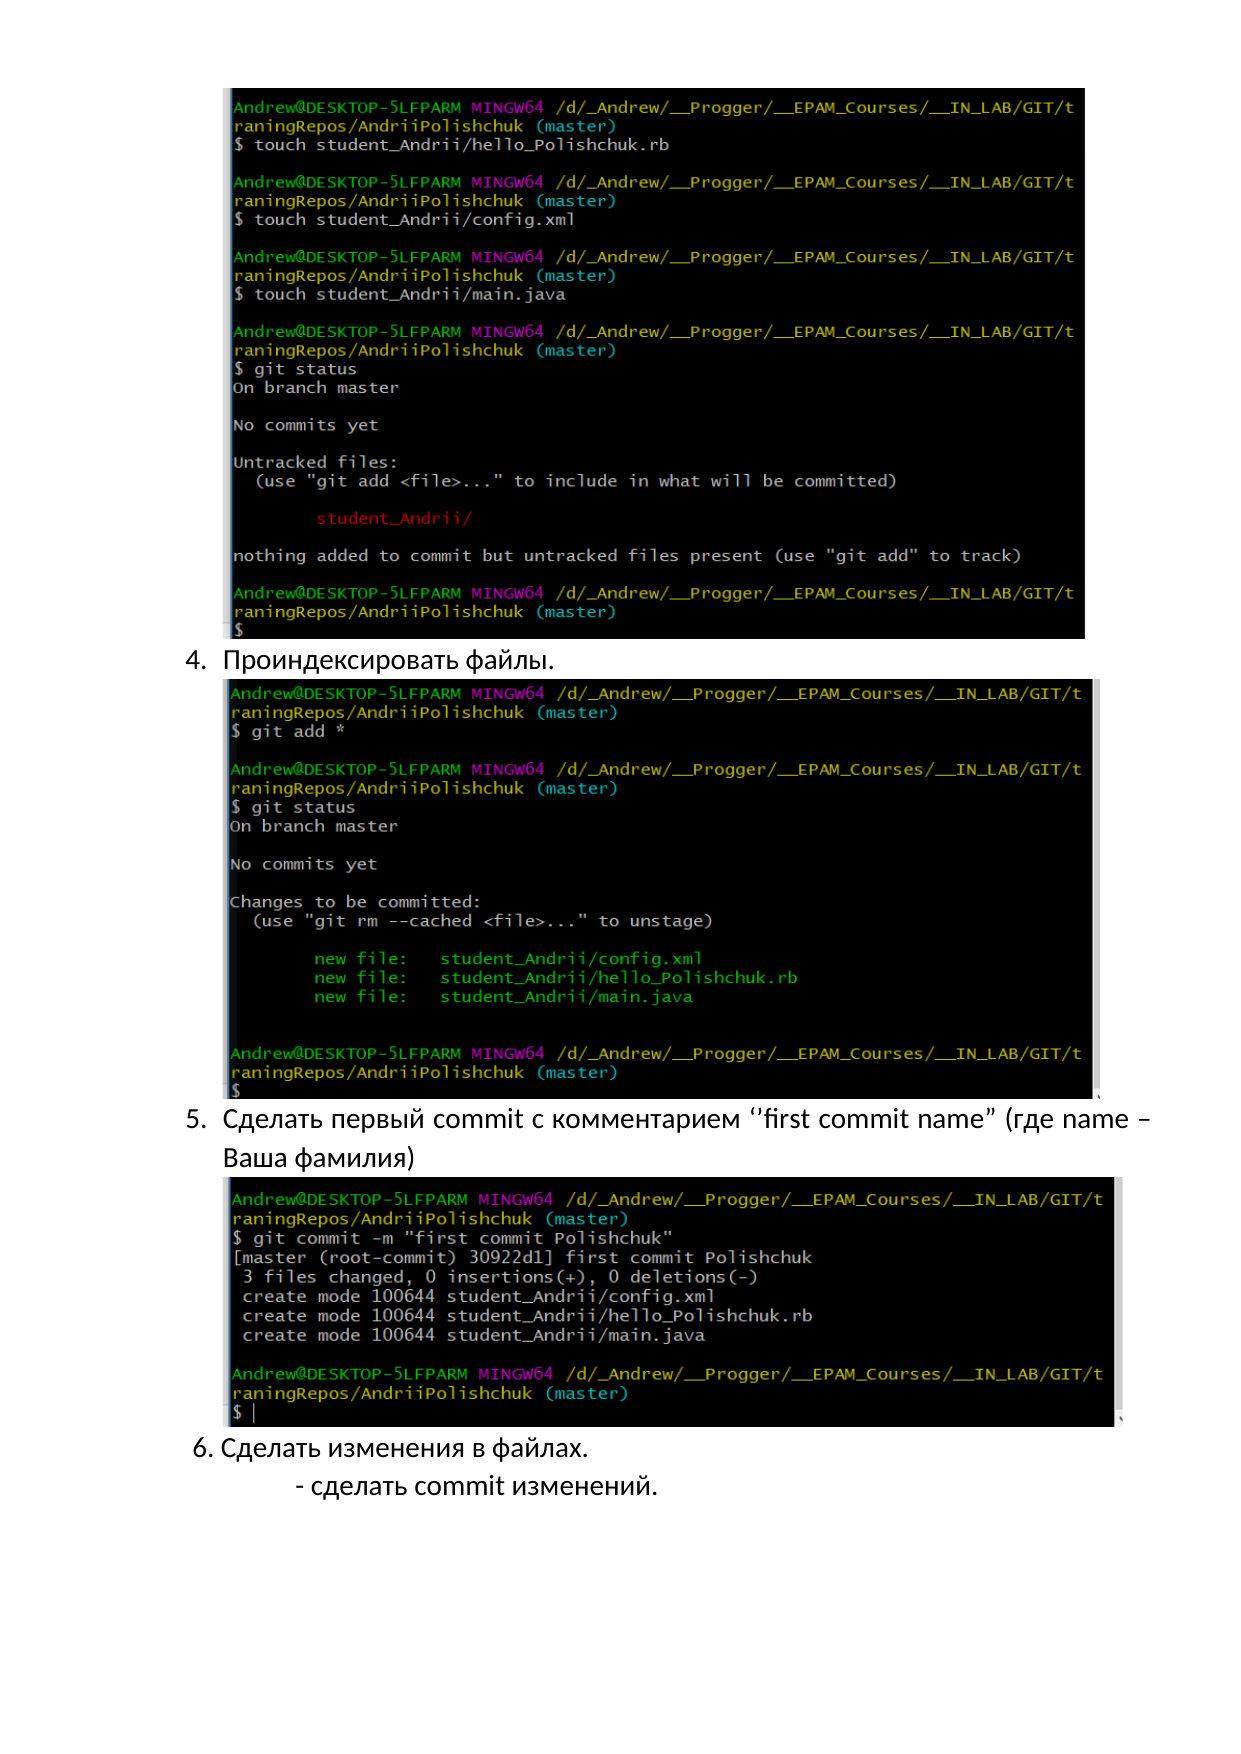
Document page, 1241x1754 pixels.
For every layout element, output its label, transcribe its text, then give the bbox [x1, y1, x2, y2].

picture [222, 679, 1100, 1099]
list Проиндексировать файлы. [185, 641, 1152, 677]
picture [222, 88, 1087, 639]
text 6. Сделать изменения в файлах. [148, 1429, 1152, 1465]
text - cделать commit изменений. [148, 1467, 1152, 1503]
picture [222, 1177, 1123, 1427]
list Сделать первый commit с комментарием ‘’first commit name” (где name – Ваша фамилия) [185, 1101, 1152, 1174]
